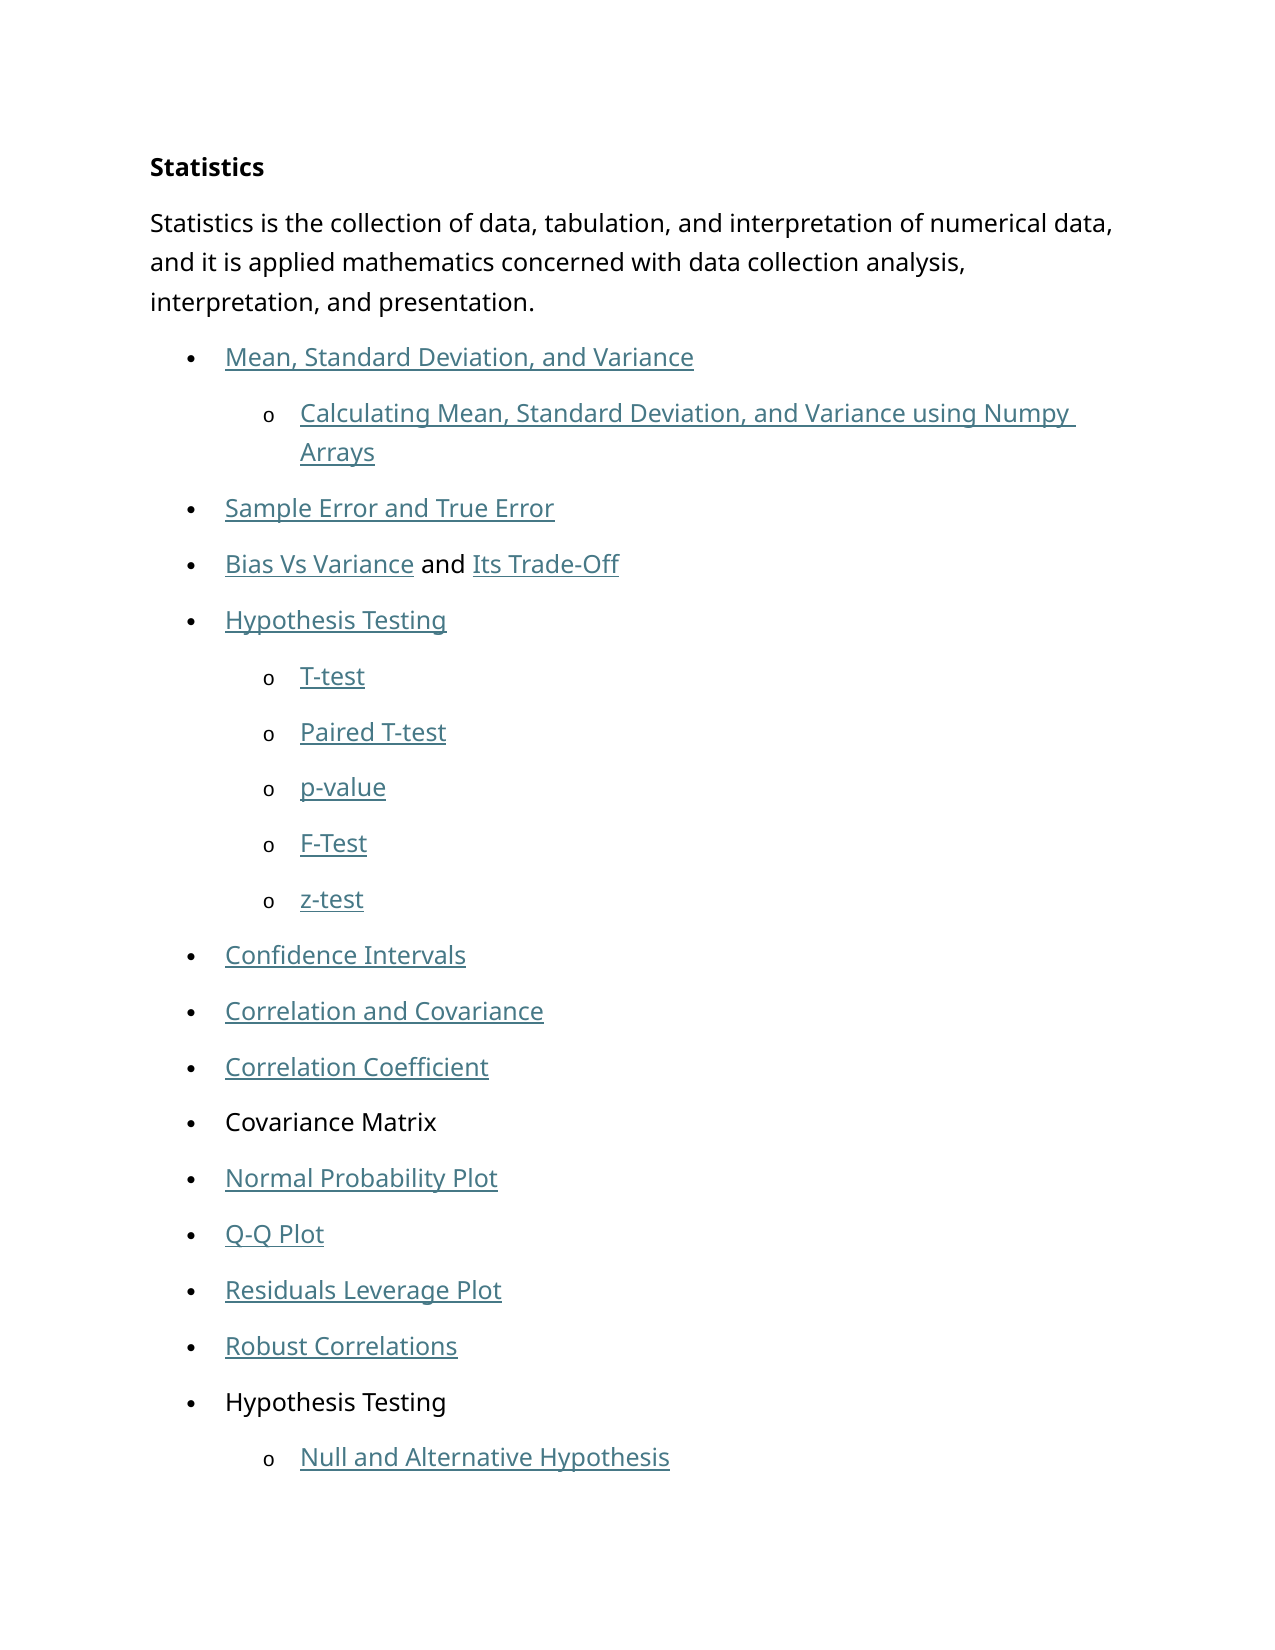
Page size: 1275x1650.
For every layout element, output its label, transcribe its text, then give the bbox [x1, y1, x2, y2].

list Calculating Mean, Standard Deviation, and Variance using Numpy Arrays [262, 396, 1125, 469]
list Hypothesis Testing [187, 602, 1125, 637]
list Mean, Standard Deviation, and Variance [187, 340, 1125, 374]
text Statistics is the collection of data, tabulation, and interpretation of numerical data, and it is applied mathematics concerned with data collection analysis, interpretation, and presentation. [150, 206, 1125, 318]
list Hypothesis Testing [187, 1384, 1125, 1418]
list Robust Correlations [187, 1328, 1125, 1362]
list Normal Probability Plot [187, 1161, 1125, 1195]
list F-Test [262, 826, 1125, 860]
list Paired T-test [262, 714, 1125, 748]
text Statistics [150, 150, 1125, 184]
list Correlation Coefficient [187, 1049, 1125, 1083]
list T-test [262, 658, 1125, 692]
list p-value [262, 770, 1125, 804]
list Bias Vs Variance and Its Trade-Off [187, 547, 1125, 581]
list Residuals Leverage Plot [187, 1272, 1125, 1307]
list Correlation and Covariance [187, 993, 1125, 1027]
list Sample Error and True Error [187, 491, 1125, 525]
list Null and Alternative Hypothesis [262, 1440, 1125, 1474]
list Confidence Intervals [187, 937, 1125, 972]
list Covariance Matrix [187, 1105, 1125, 1139]
list Q-Q Plot [187, 1217, 1125, 1251]
list z-test [262, 882, 1125, 916]
